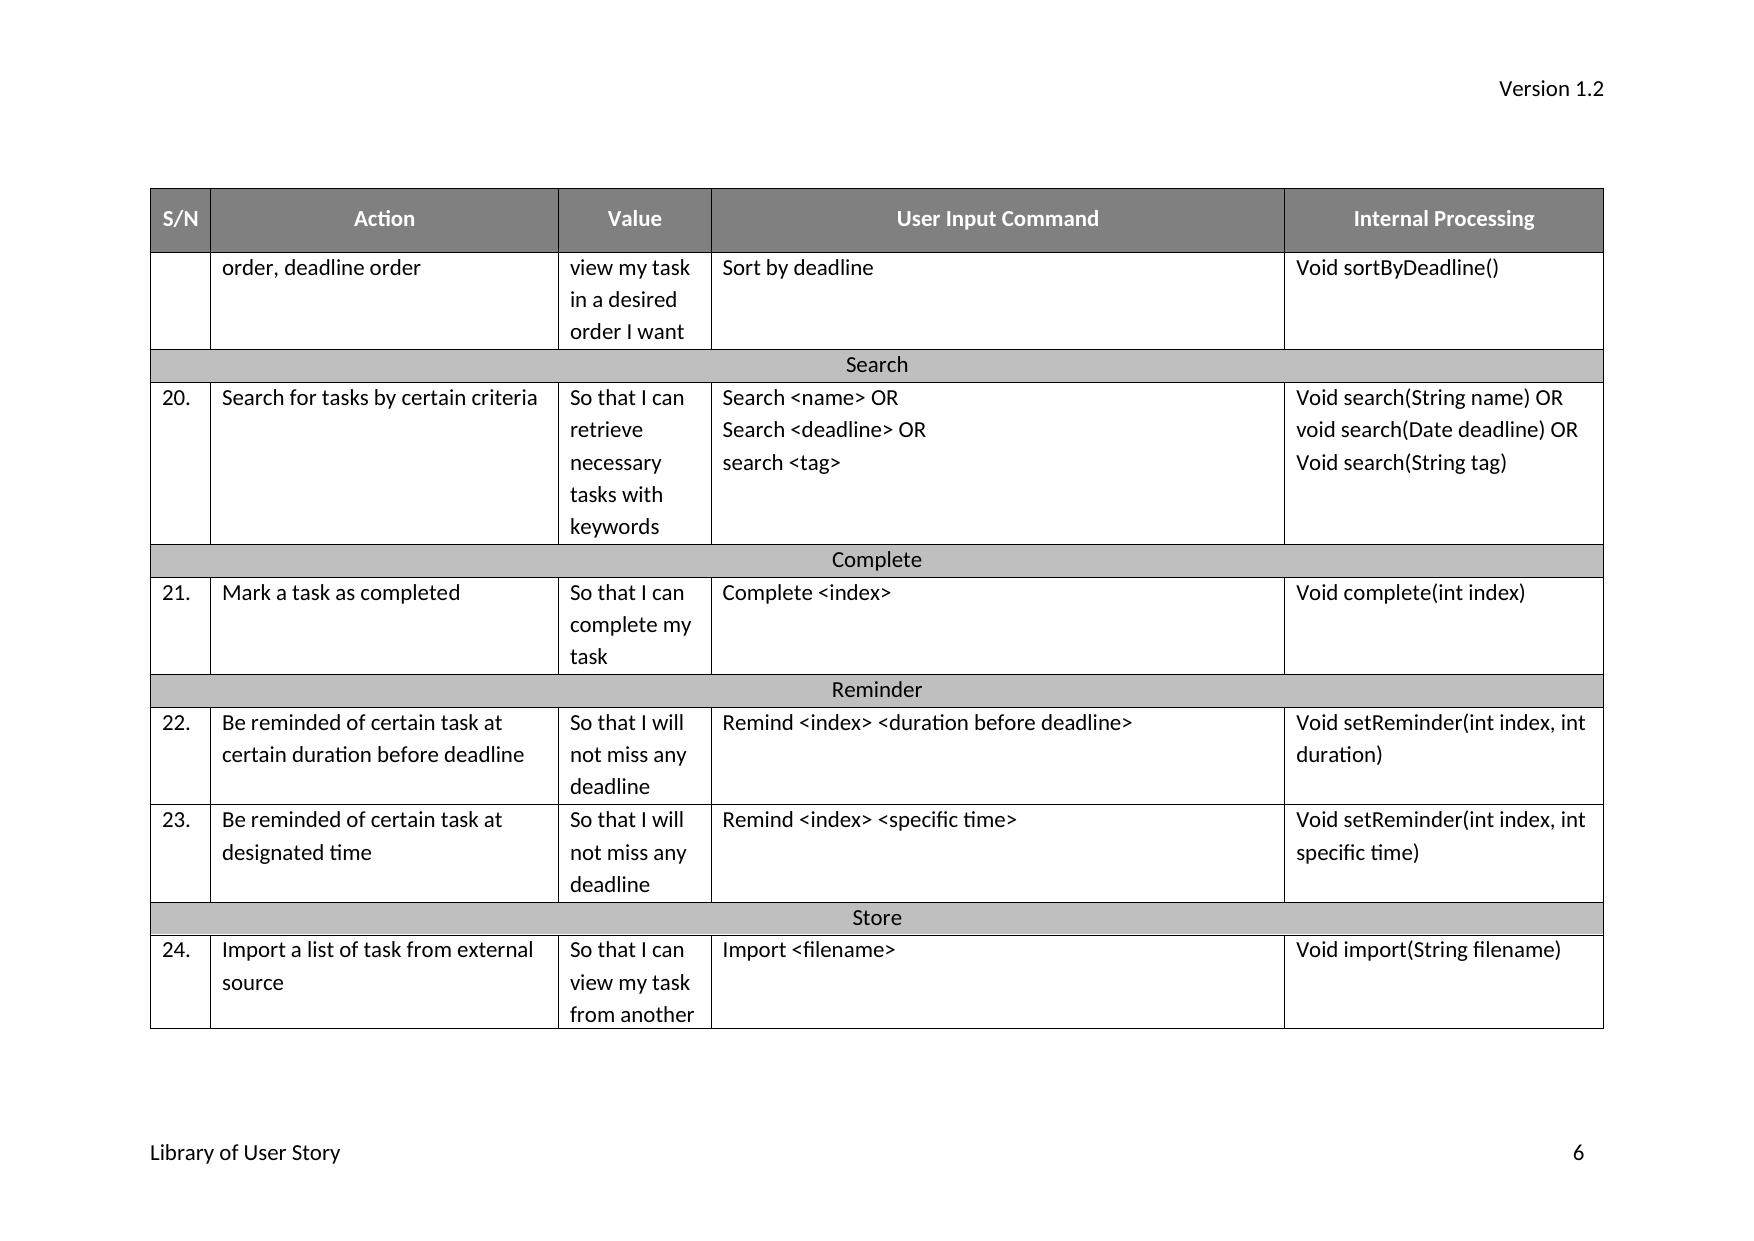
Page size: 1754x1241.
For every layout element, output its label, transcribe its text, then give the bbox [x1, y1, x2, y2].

table_cell [151, 383, 210, 544]
table_cell [151, 805, 210, 902]
table_header Internal Processing [1285, 189, 1603, 252]
table_cell Search <name> OR Search <deadline> OR search <tag> [712, 383, 1284, 544]
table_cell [559, 936, 711, 1028]
table_cell Void setReminder(int index, int duration) [1285, 708, 1603, 804]
table_cell Complete <index> [712, 578, 1284, 674]
table_cell Import <filename> [712, 936, 1284, 1028]
table_cell [151, 936, 210, 1028]
table_cell Complete [151, 545, 1603, 577]
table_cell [712, 253, 1284, 349]
table_header Value [559, 189, 711, 252]
table_cell Search for tasks by certain criteria [211, 383, 558, 544]
table_cell So that I will not miss any deadline [559, 708, 711, 804]
table_cell Remind <index> <specific time> [712, 805, 1284, 902]
table_cell [151, 708, 210, 804]
table_cell So that I can complete my task [559, 578, 711, 674]
table_cell Remind <index> <duration before deadline> [712, 708, 1284, 804]
table_cell So that I can retrieve necessary tasks with keywords [559, 383, 711, 544]
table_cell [559, 253, 711, 349]
table_cell Reminder [151, 675, 1603, 707]
table_header S/N [151, 189, 210, 252]
table_cell Void complete(int index) [1285, 578, 1603, 674]
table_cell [1285, 253, 1603, 349]
table_cell [151, 578, 210, 674]
table_header User Input Command [712, 189, 1284, 252]
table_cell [211, 936, 558, 1028]
table_cell Be reminded of certain task at certain duration before deadline [211, 708, 558, 804]
table_cell Mark a task as completed [211, 578, 558, 674]
table_cell So that I will not miss any deadline [559, 805, 711, 902]
table_cell Store [151, 903, 1603, 934]
table_cell Void import(String filename) [1285, 936, 1603, 1028]
table_cell Search [151, 350, 1603, 382]
table_header Action [211, 189, 558, 252]
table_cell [211, 253, 558, 349]
table_cell Void search(String name) OR void search(Date deadline) OR Void search(String tag) [1285, 383, 1603, 544]
table_cell Be reminded of certain task at designated time [211, 805, 558, 902]
table_cell [151, 253, 210, 349]
table_cell Void setReminder(int index, int specific time) [1285, 805, 1603, 902]
